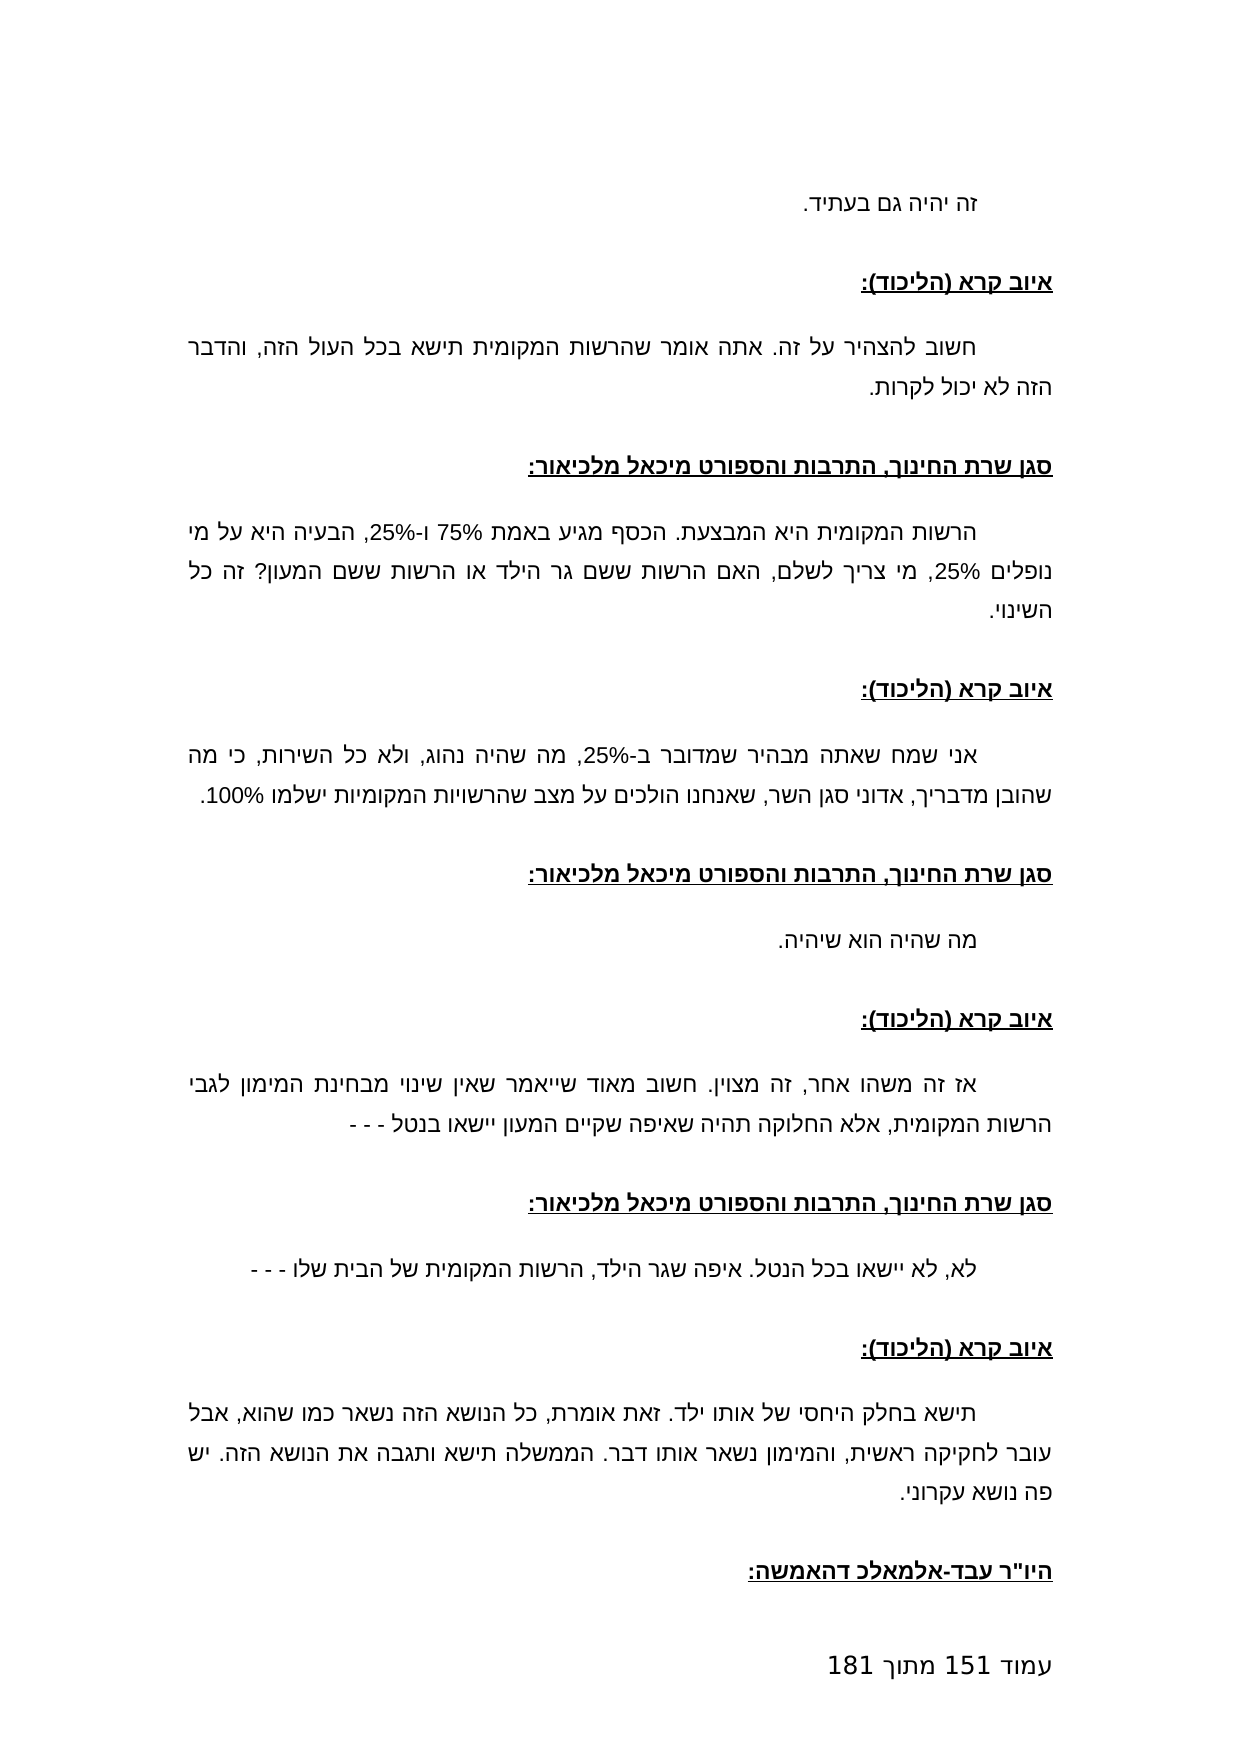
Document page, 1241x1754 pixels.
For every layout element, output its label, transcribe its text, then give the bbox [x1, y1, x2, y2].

text לא, לא יישאו בכל הנטל. איפה שגר הילד, הרשות המקומית של הבית שלו - - - [187, 1256, 1053, 1282]
text אז זה משהו אחר, זה מצוין. חשוב מאוד שייאמר שאין שינוי מבחינת המימון לגבי הרשות המקומית, אלא החלוקה תהיה שאיפה שקיים המעון יישאו בנטל - - - [187, 1071, 1053, 1137]
text היו"ר עבד-אלמאלכ דהאמשה: [187, 1558, 1053, 1585]
text אני שמח שאתה מבהיר שמדובר ב-25%, מה שהיה נהוג, ולא כל השירות, כי מה שהובן מדבריך, אדוני סגן השר, שאנחנו הולכים על מצב שהרשויות המקומיות ישלמו 100%. [187, 742, 1053, 808]
text מה שהיה הוא שיהיה. [187, 927, 1053, 953]
text סגן שרת החינוך, התרבות והספורט מיכאל מלכיאור: [187, 1190, 1053, 1216]
text סגן שרת החינוך, התרבות והספורט מיכאל מלכיאור: [187, 861, 1053, 887]
text זה יהיה גם בעתיד. [187, 189, 1053, 216]
text איוב קרא (הליכוד): [187, 676, 1053, 703]
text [187, 453, 1053, 479]
text איוב קרא (הליכוד): [187, 1334, 1053, 1361]
text תישא בחלק היחסי של אותו ילד. זאת אומרת, כל הנושא הזה נשאר כמו שהוא, אבל עובר לחקיקה ראשית, והמימון נשאר אותו דבר. הממשלה תישא ותגבה את הנושא הזה. יש פה נושא עקרוני. [187, 1400, 1053, 1506]
text חשוב להצהיר על זה. אתה אומר שהרשות המקומית תישא בכל העול הזה, והדבר הזה לא יכול לקרות. [187, 334, 1053, 400]
text הרשות המקומית היא המבצעת. הכסף מגיע באמת 75% ו-25%, הבעיה היא על מי נופלים 25%, מי צריך לשלם, האם הרשות ששם גר הילד או הרשות ששם המעון? זה כל השינוי. [187, 518, 1053, 624]
text איוב קרא (הליכוד): [187, 268, 1053, 295]
text איוב קרא (הליכוד): [187, 1006, 1053, 1032]
